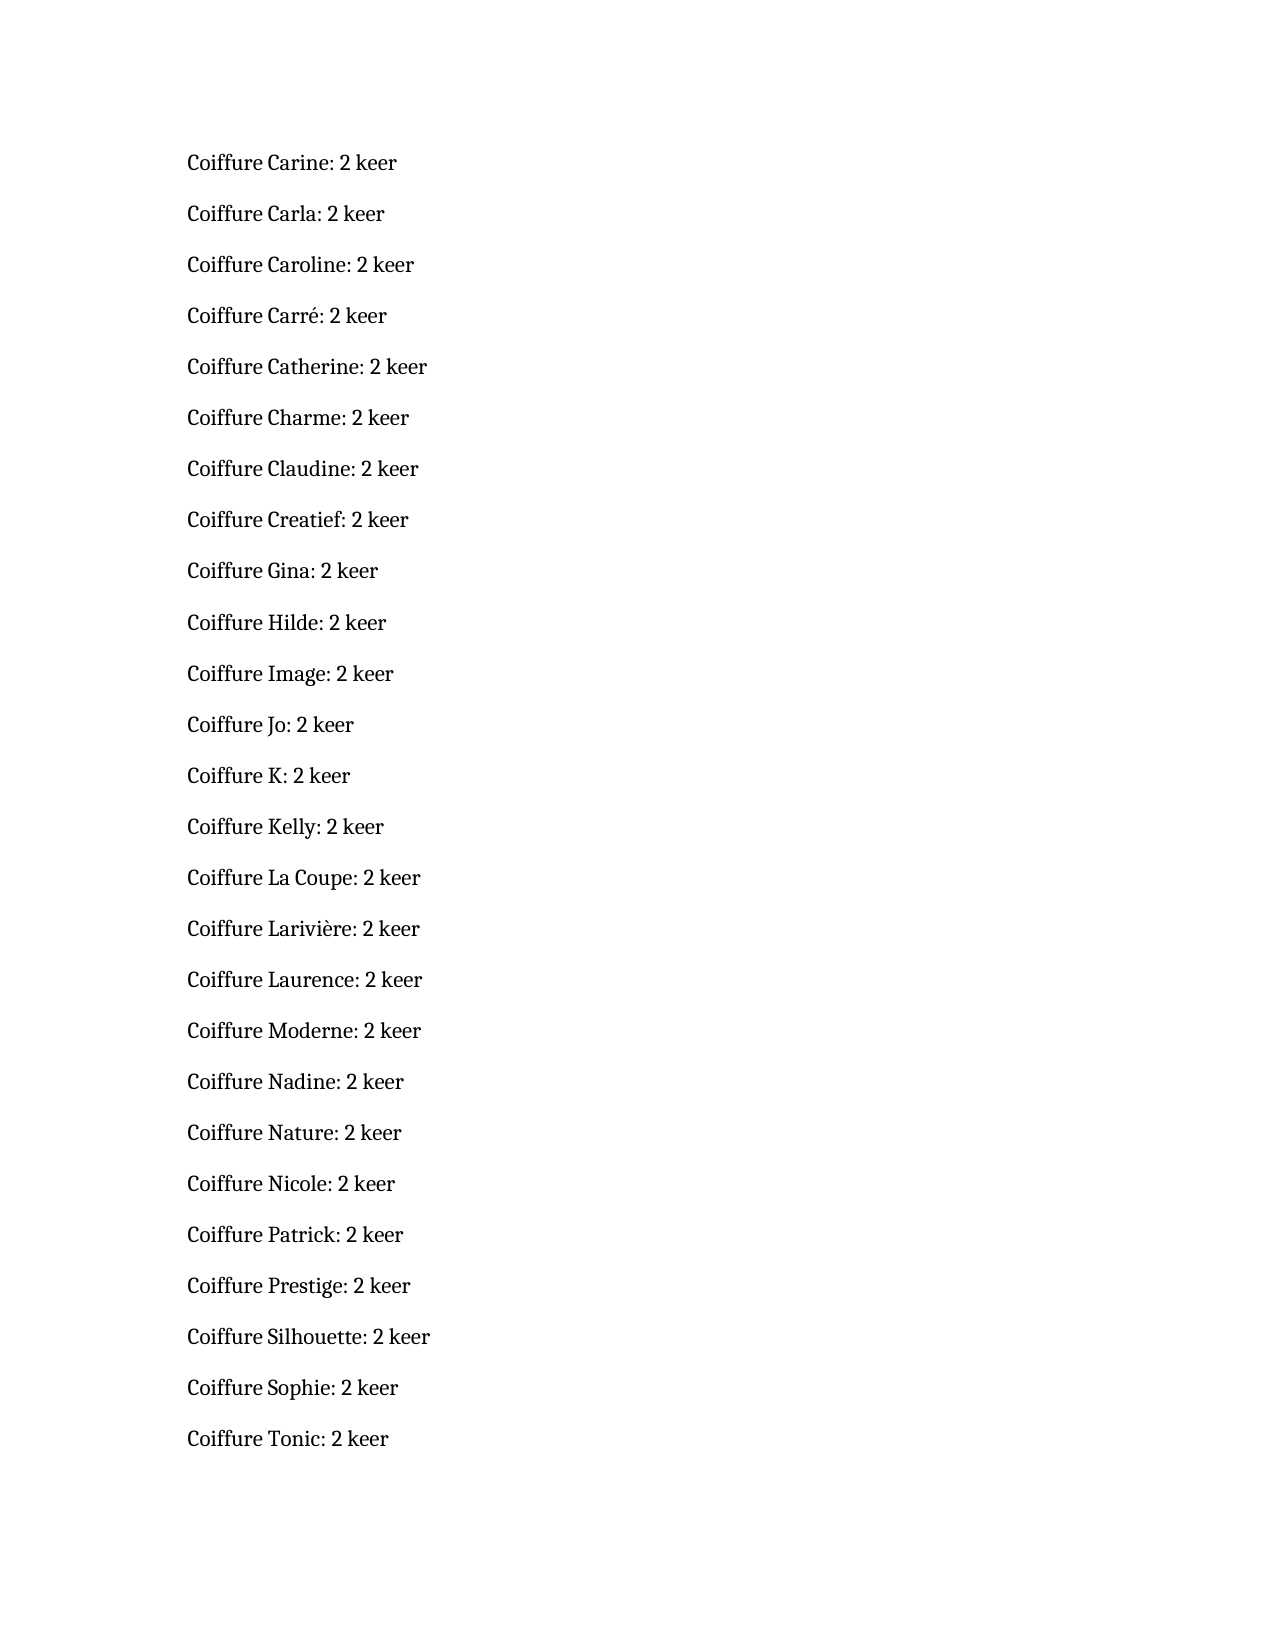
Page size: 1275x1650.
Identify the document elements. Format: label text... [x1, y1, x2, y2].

text Coiffure Caroline: 2 keer [187, 252, 1087, 278]
text Coiffure Laurence: 2 keer [187, 967, 1087, 993]
text Coiffure Hilde: 2 keer [187, 609, 1087, 636]
text Coiffure Catherine: 2 keer [187, 354, 1087, 381]
text Coiffure Claudine: 2 keer [187, 456, 1087, 483]
text Coiffure Sophie: 2 keer [187, 1375, 1087, 1401]
text Coiffure La Coupe: 2 keer [187, 864, 1087, 891]
text Coiffure Carla: 2 keer [187, 201, 1087, 227]
text Coiffure Tonic: 2 keer [187, 1426, 1087, 1452]
text Coiffure Larivière: 2 keer [187, 916, 1087, 942]
text Coiffure Carré: 2 keer [187, 303, 1087, 329]
text Coiffure Prestige: 2 keer [187, 1273, 1087, 1299]
text Coiffure Creatief: 2 keer [187, 507, 1087, 534]
text Coiffure Carine: 2 keer [187, 150, 1087, 176]
text Coiffure Image: 2 keer [187, 660, 1087, 687]
text Coiffure Gina: 2 keer [187, 558, 1087, 585]
text Coiffure Nicole: 2 keer [187, 1171, 1087, 1197]
text Coiffure Nature: 2 keer [187, 1120, 1087, 1146]
text Coiffure Moderne: 2 keer [187, 1018, 1087, 1044]
text Coiffure Kelly: 2 keer [187, 813, 1087, 840]
text Coiffure Nadine: 2 keer [187, 1069, 1087, 1095]
text Coiffure K: 2 keer [187, 762, 1087, 789]
text Coiffure Silhouette: 2 keer [187, 1324, 1087, 1350]
text Coiffure Charme: 2 keer [187, 405, 1087, 432]
text Coiffure Jo: 2 keer [187, 711, 1087, 738]
text Coiffure Patrick: 2 keer [187, 1222, 1087, 1248]
